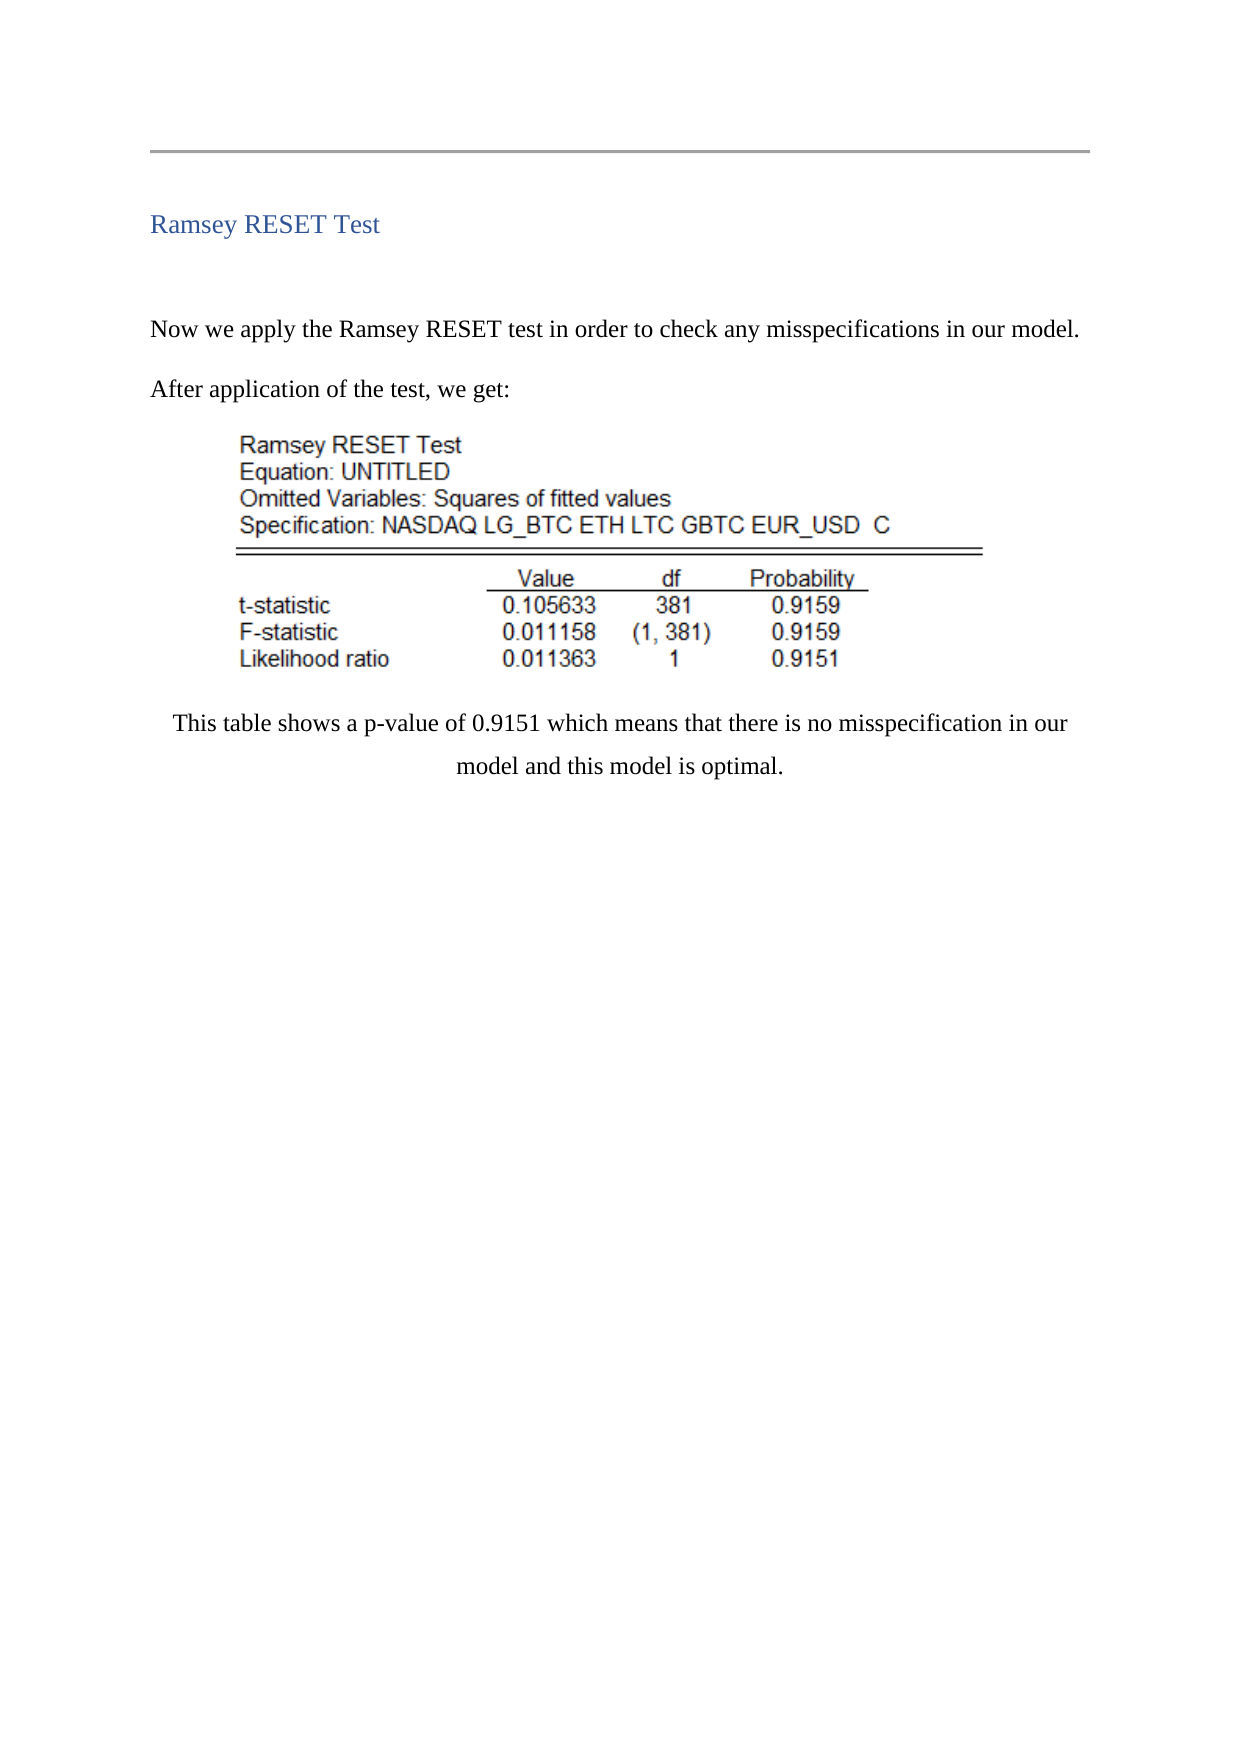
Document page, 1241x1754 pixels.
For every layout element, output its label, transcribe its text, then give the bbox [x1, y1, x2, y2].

text This table shows a p-value of 0.9151 which means that there is no misspecification in our model and this model is optimal. [150, 708, 1090, 780]
text Now we apply the Ramsey RESET test in order to check any misspecifications in our model. [150, 314, 1090, 343]
picture [235, 433, 1005, 678]
text After application of the test, we get: [150, 374, 1090, 402]
subtitle Ramsey RESET Test [150, 209, 1090, 240]
